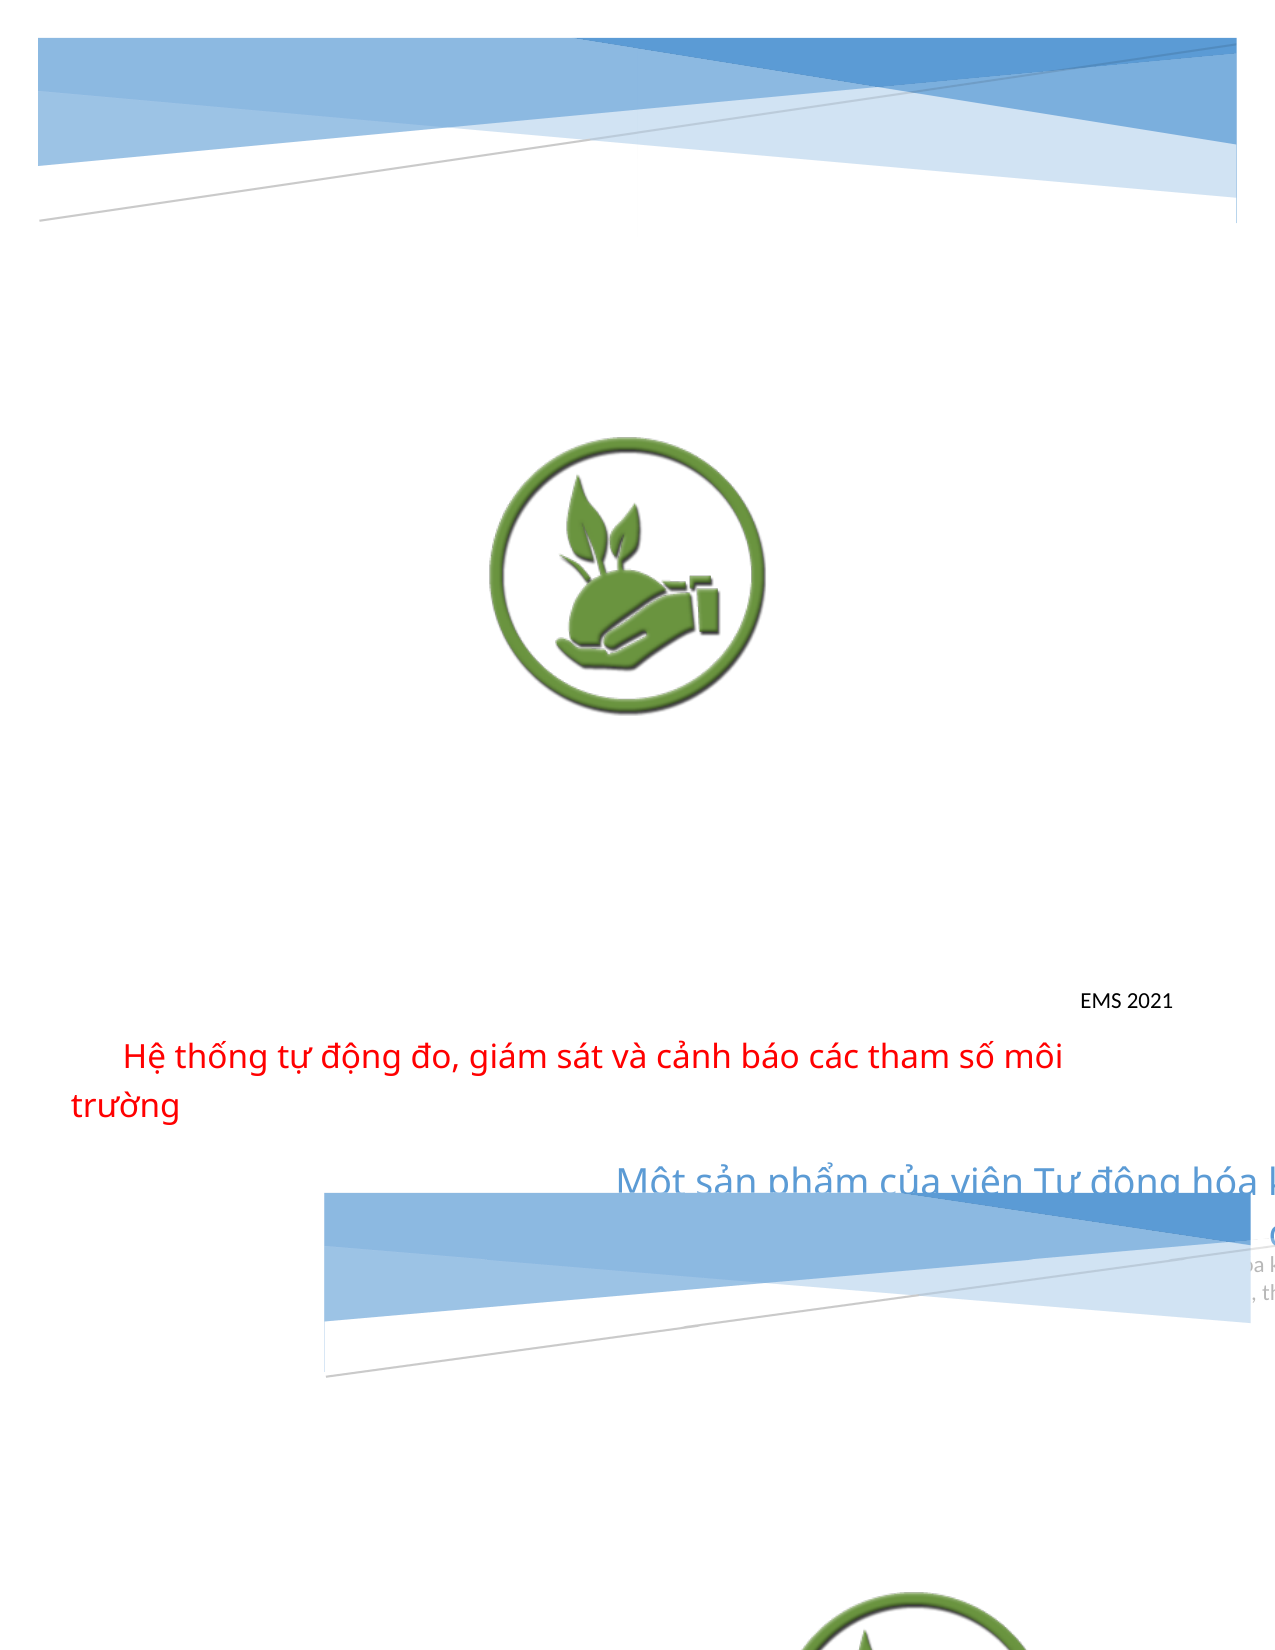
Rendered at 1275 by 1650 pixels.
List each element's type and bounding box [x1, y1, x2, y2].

picture [38, 37, 1237, 237]
picture [487, 436, 767, 716]
